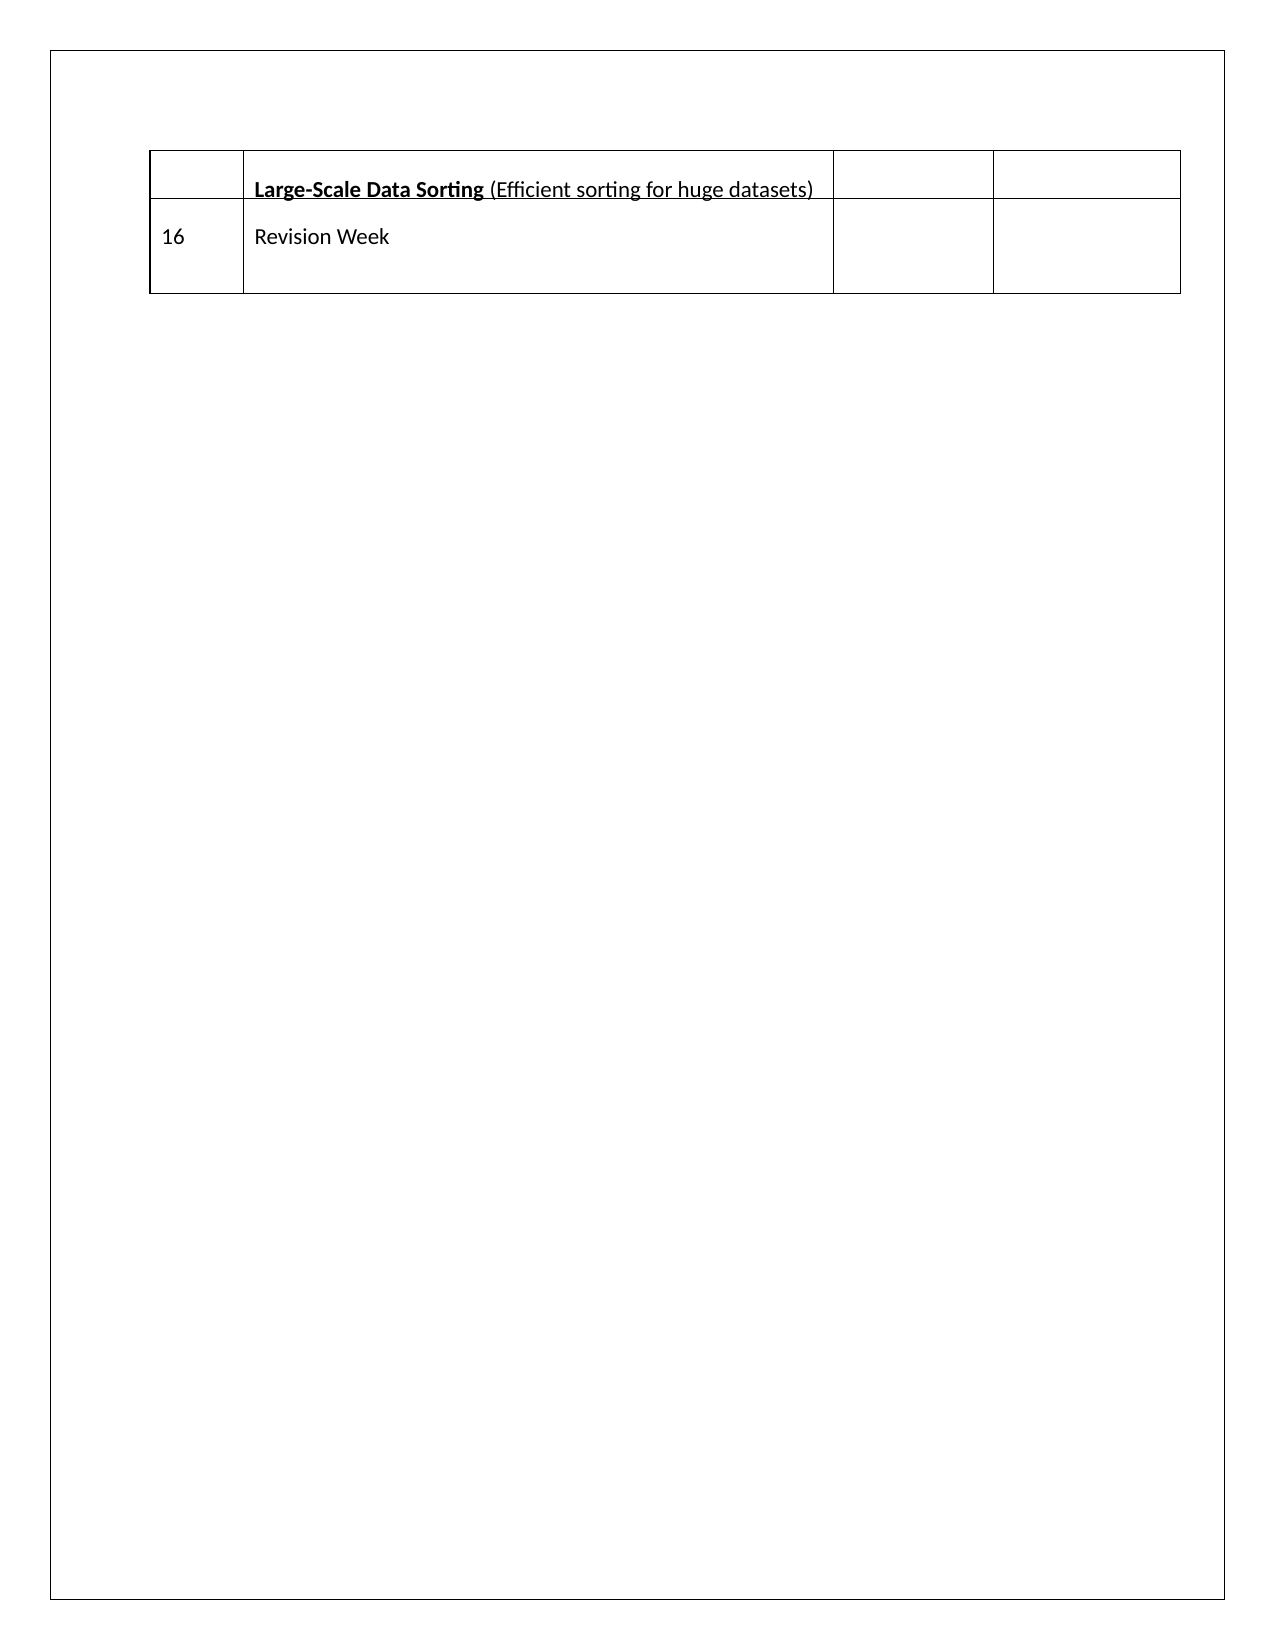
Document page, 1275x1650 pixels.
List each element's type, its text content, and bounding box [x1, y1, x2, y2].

table_cell [994, 151, 1180, 198]
table_cell [994, 199, 1180, 293]
table_cell 16 [151, 199, 243, 293]
table_cell [834, 199, 993, 293]
table_cell Revision Week [244, 199, 833, 293]
